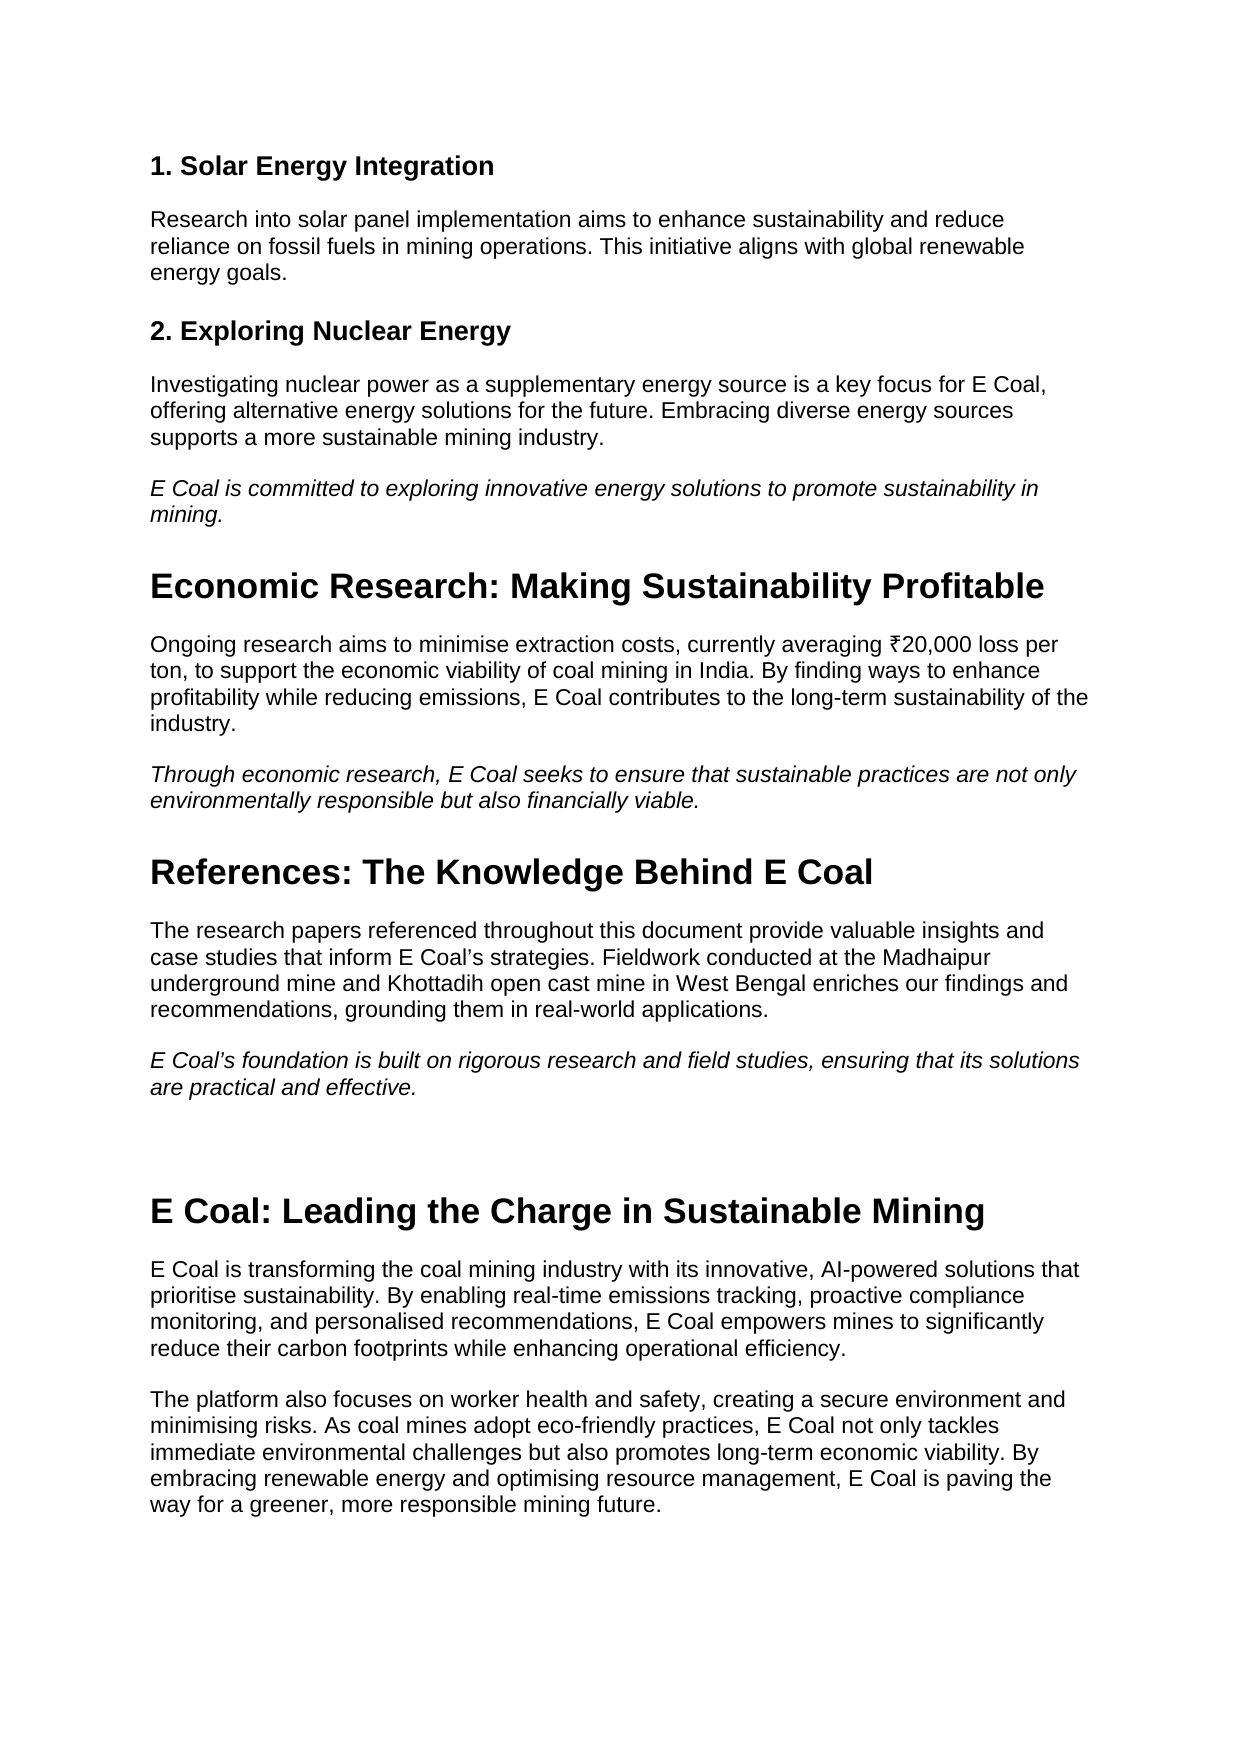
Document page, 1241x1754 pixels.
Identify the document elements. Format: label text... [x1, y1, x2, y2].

text Research into solar panel implementation aims to enhance sustainability and reduce reliance on fossil fuels in mining operations. This initiative aligns with global renewable energy goals. [150, 206, 1090, 285]
text E Coal’s foundation is built on rigorous research and field studies, ensuring that its solutions are practical and effective. [150, 1047, 1090, 1100]
subtitle Economic Research: Making Sustainability Profitable [150, 565, 1090, 606]
text The research papers referenced throughout this document provide valuable insights and case studies that inform E Coal’s strategies. Fieldwork conducted at the Madhaipur underground mine and Khottadih open cast mine in West Bengal enriches our findings and recommendations, grounding them in real-world applications. [150, 917, 1090, 1022]
subtitle 2. Exploring Nuclear Energy [150, 314, 1090, 346]
subtitle References: The Knowledge Behind E Coal [150, 851, 1090, 892]
text Through economic research, E Coal seeks to ensure that sustainable practices are not only environmentally responsible but also financially viable. [150, 761, 1090, 814]
subtitle E Coal: Leading the Charge in Sustainable Mining [150, 1190, 1090, 1231]
text Ongoing research aims to minimise extraction costs, currently averaging ₹20,000 loss per ton, to support the economic viability of coal mining in India. By finding ways to enhance profitability while reducing emissions, E Coal contributes to the long-term sustainability of the industry. [150, 631, 1090, 736]
text Investigating nuclear power as a supplementary energy source is a key focus for E Coal, offering alternative energy solutions for the future. Embracing diverse energy sources supports a more sustainable mining industry. [150, 371, 1090, 450]
text E Coal is transforming the coal mining industry with its innovative, AI-powered solutions that prioritise sustainability. By enabling real-time emissions tracking, proactive compliance monitoring, and personalised recommendations, E Coal empowers mines to significantly reduce their carbon footprints while enhancing operational efficiency. [150, 1256, 1090, 1361]
text The platform also focuses on worker health and safety, creating a secure environment and minimising risks. As coal mines adopt eco-friendly practices, E Coal not only tackles immediate environmental challenges but also promotes long-term economic viability. By embracing renewable energy and optimising resource management, E Coal is paving the way for a greener, more responsible mining future. [150, 1386, 1090, 1518]
text E Coal is committed to exploring innovative energy solutions to promote sustainability in mining. [150, 475, 1090, 527]
subtitle 1. Solar Energy Integration [150, 150, 1090, 181]
